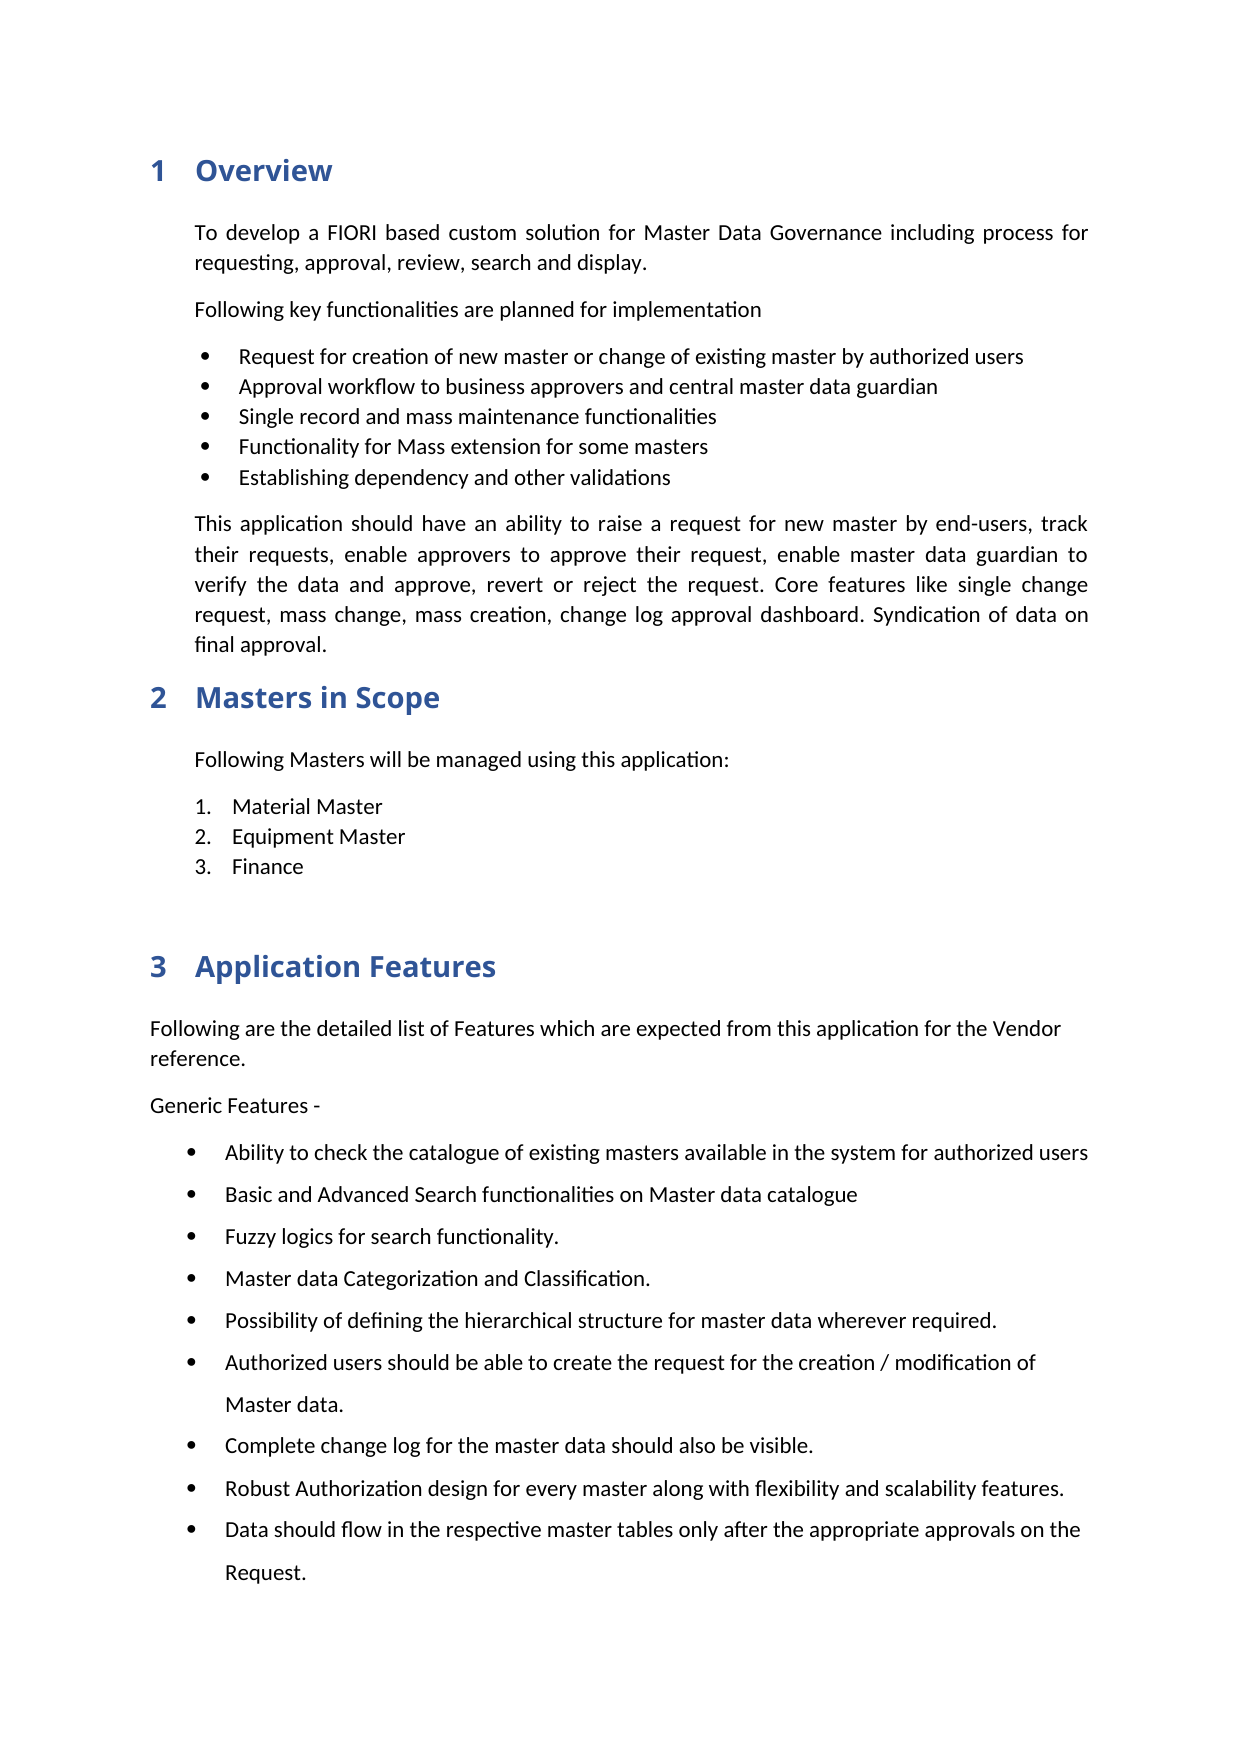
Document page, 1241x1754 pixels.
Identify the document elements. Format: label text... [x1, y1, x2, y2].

subtitle Masters in Scope [150, 677, 1090, 717]
list Functionality for Mass extension for some masters [201, 432, 1090, 460]
list Robust Authorization design for every master along with flexibility and scalability features. [187, 1474, 1090, 1502]
list Single record and mass maintenance functionalities [201, 402, 1090, 430]
list Equipment Master [194, 822, 1090, 850]
text Following Masters will be managed using this application: [194, 745, 1090, 773]
list Fuzzy logics for search functionality. [187, 1222, 1090, 1250]
list Basic and Advanced Search functionalities on Master data catalogue [187, 1180, 1090, 1208]
list Complete change log for the master data should also be visible. [187, 1432, 1090, 1460]
list Request for creation of new master or change of existing master by authorized users [201, 342, 1090, 370]
text This application should have an ability to raise a request for new master by end-users, track their requests, enable approvers to approve their request, enable master data guardian to verify the data and approve, revert or reject the request. Core features like single change request, mass change, mass creation, change log approval dashboard. Syndication of data on final approval. [194, 509, 1090, 658]
list Establishing dependency and other validations [201, 463, 1090, 491]
subtitle Application Features [150, 946, 1090, 986]
list Data should flow in the respective master tables only after the appropriate approvals on the Request. [187, 1516, 1090, 1586]
text Generic Features - [150, 1091, 1090, 1119]
list Authorized users should be able to create the request for the creation / modification of Master data. [187, 1348, 1090, 1418]
list Possibility of defining the hierarchical structure for master data wherever required. [187, 1306, 1090, 1334]
list Approval workflow to business approvers and central master data guardian [201, 372, 1090, 400]
list Master data Categorization and Classification. [187, 1264, 1090, 1292]
text Following key functionalities are planned for implementation [194, 295, 1090, 323]
list Finance [194, 852, 1090, 880]
text To develop a FIORI based custom solution for Master Data Governance including process for requesting, approval, review, search and display. [194, 218, 1090, 276]
list Ability to check the catalogue of existing masters available in the system for authorized users [187, 1138, 1090, 1166]
list Material Master [194, 792, 1090, 820]
subtitle Overview [150, 150, 1090, 190]
text Following are the detailed list of Features which are expected from this application for the Vendor reference. [150, 1014, 1090, 1072]
